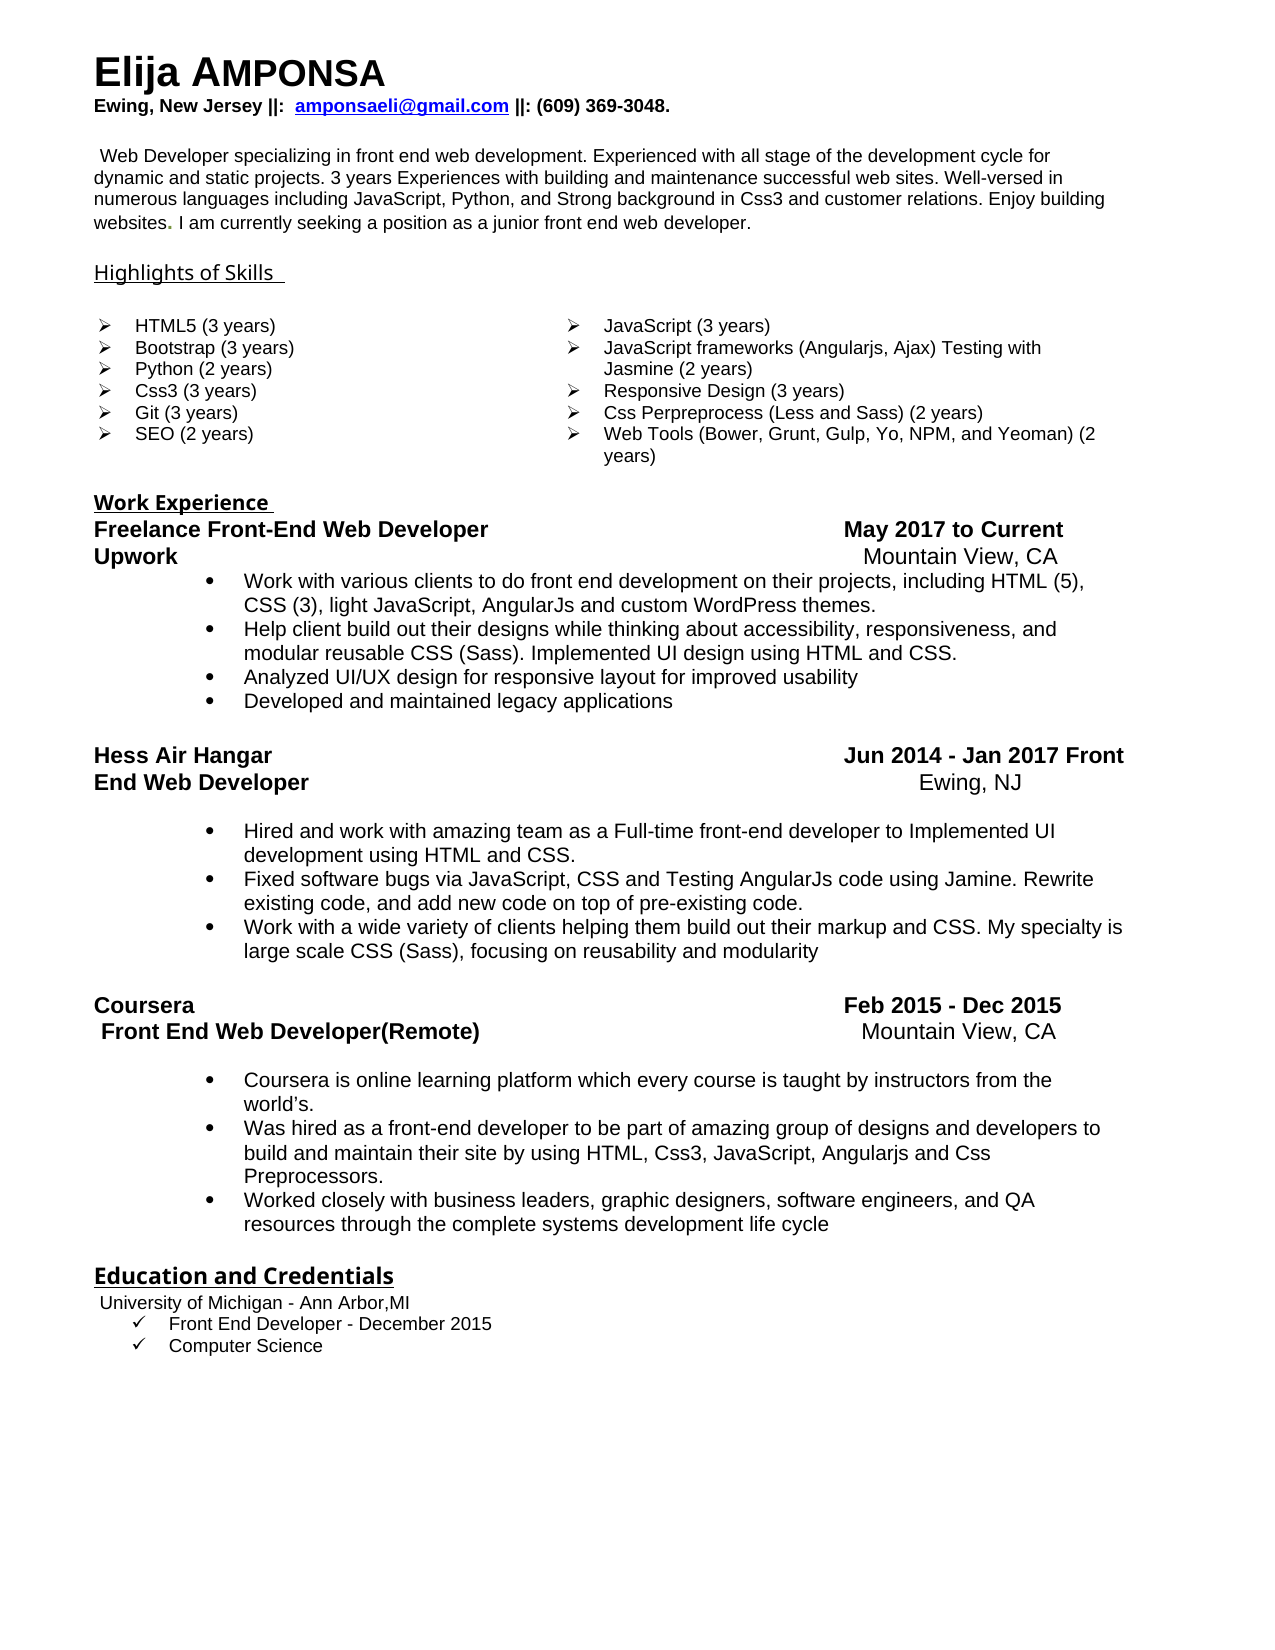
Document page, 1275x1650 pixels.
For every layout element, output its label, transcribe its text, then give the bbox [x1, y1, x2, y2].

list Worked closely with business leaders, graphic designers, software engineers, and QA resources through the complete systems development life cycle [206, 1188, 1125, 1236]
text Front End Web Developer(Remote) Mountain View, CA [94, 1018, 1125, 1068]
text Web Developer specializing in front end web development. Experienced with all stage of the development cycle for dynamic and static projects. 3 years Experiences with building and maintenance successful web sites. Well-versed in numerous languages including JavaScript, Python, and Strong background in Css3 and customer relations. Enjoy building websites. I am currently seeking a position as a junior front end web developer. [94, 145, 1125, 234]
list Hired and work with amazing team as a Full-time front-end developer to Implemented UI development using HTML and CSS. [206, 819, 1125, 867]
list Developed and maintained legacy applications [206, 689, 1125, 713]
list Computer Science [131, 1335, 1125, 1356]
text Highlights of Skills [94, 258, 1125, 286]
text Elija AMPONSA [94, 47, 1125, 95]
text Work Experience [94, 488, 1125, 516]
text Coursera Feb 2015 - Dec 2015 [94, 992, 1125, 1018]
list Work with a wide variety of clients helping them build out their markup and CSS. My specialty is large scale CSS (Sass), focusing on reusability and modularity [206, 915, 1125, 963]
table_header JavaScript (3 years) JavaScript frameworks (Angularjs, Ajax) Testing with Jasmine (2 years) Responsive Design (3 years) Css Perpreprocess (Less and Sass) (2 years) Web Tools (Bower, Grunt, Gulp, Yo, NPM, and Yeoman) (2 years) [518, 315, 1108, 488]
text Freelance Front-End Web Developer May 2017 to Current Upwork Mountain View, CA [94, 516, 1125, 569]
text University of Michigan - Ann Arbor,MI [94, 1291, 1125, 1313]
list Fixed software bugs via JavaScript, CSS and Testing AngularJs code using Jamine. Rewrite existing code, and add new code on top of pre-existing code. [206, 867, 1125, 915]
text Hess Air Hangar Jun 2014 - Jan 2017 Front End Web Developer Ewing, NJ [94, 742, 1125, 819]
text Education and Credentials [94, 1260, 1125, 1291]
list Analyzed UI/UX design for responsive layout for improved usability [206, 665, 1125, 689]
list Work with various clients to do front end development on their projects, including HTML (5), CSS (3), light JavaScript, AngularJs and custom WordPress themes. [206, 569, 1125, 617]
text Ewing, New Jersey ||: amponsaeli@gmail.com ||: (609) 369-3048. [94, 95, 1125, 116]
table_header HTML5 (3 years) Bootstrap (3 years) Python (2 years) Css3 (3 years) Git (3 years) SEO (2 years) [49, 315, 517, 488]
list Coursera is online learning platform which every course is taught by instructors from the world’s. [206, 1068, 1125, 1116]
list Help client build out their designs while thinking about accessibility, responsiveness, and modular reusable CSS (Sass). Implemented UI design using HTML and CSS. [206, 617, 1125, 665]
list Was hired as a front-end developer to be part of amazing group of designs and developers to build and maintain their site by using HTML, Css3, JavaScript, Angularjs and Css Preprocessors. [206, 1116, 1125, 1188]
list Front End Developer - December 2015 [131, 1313, 1125, 1335]
